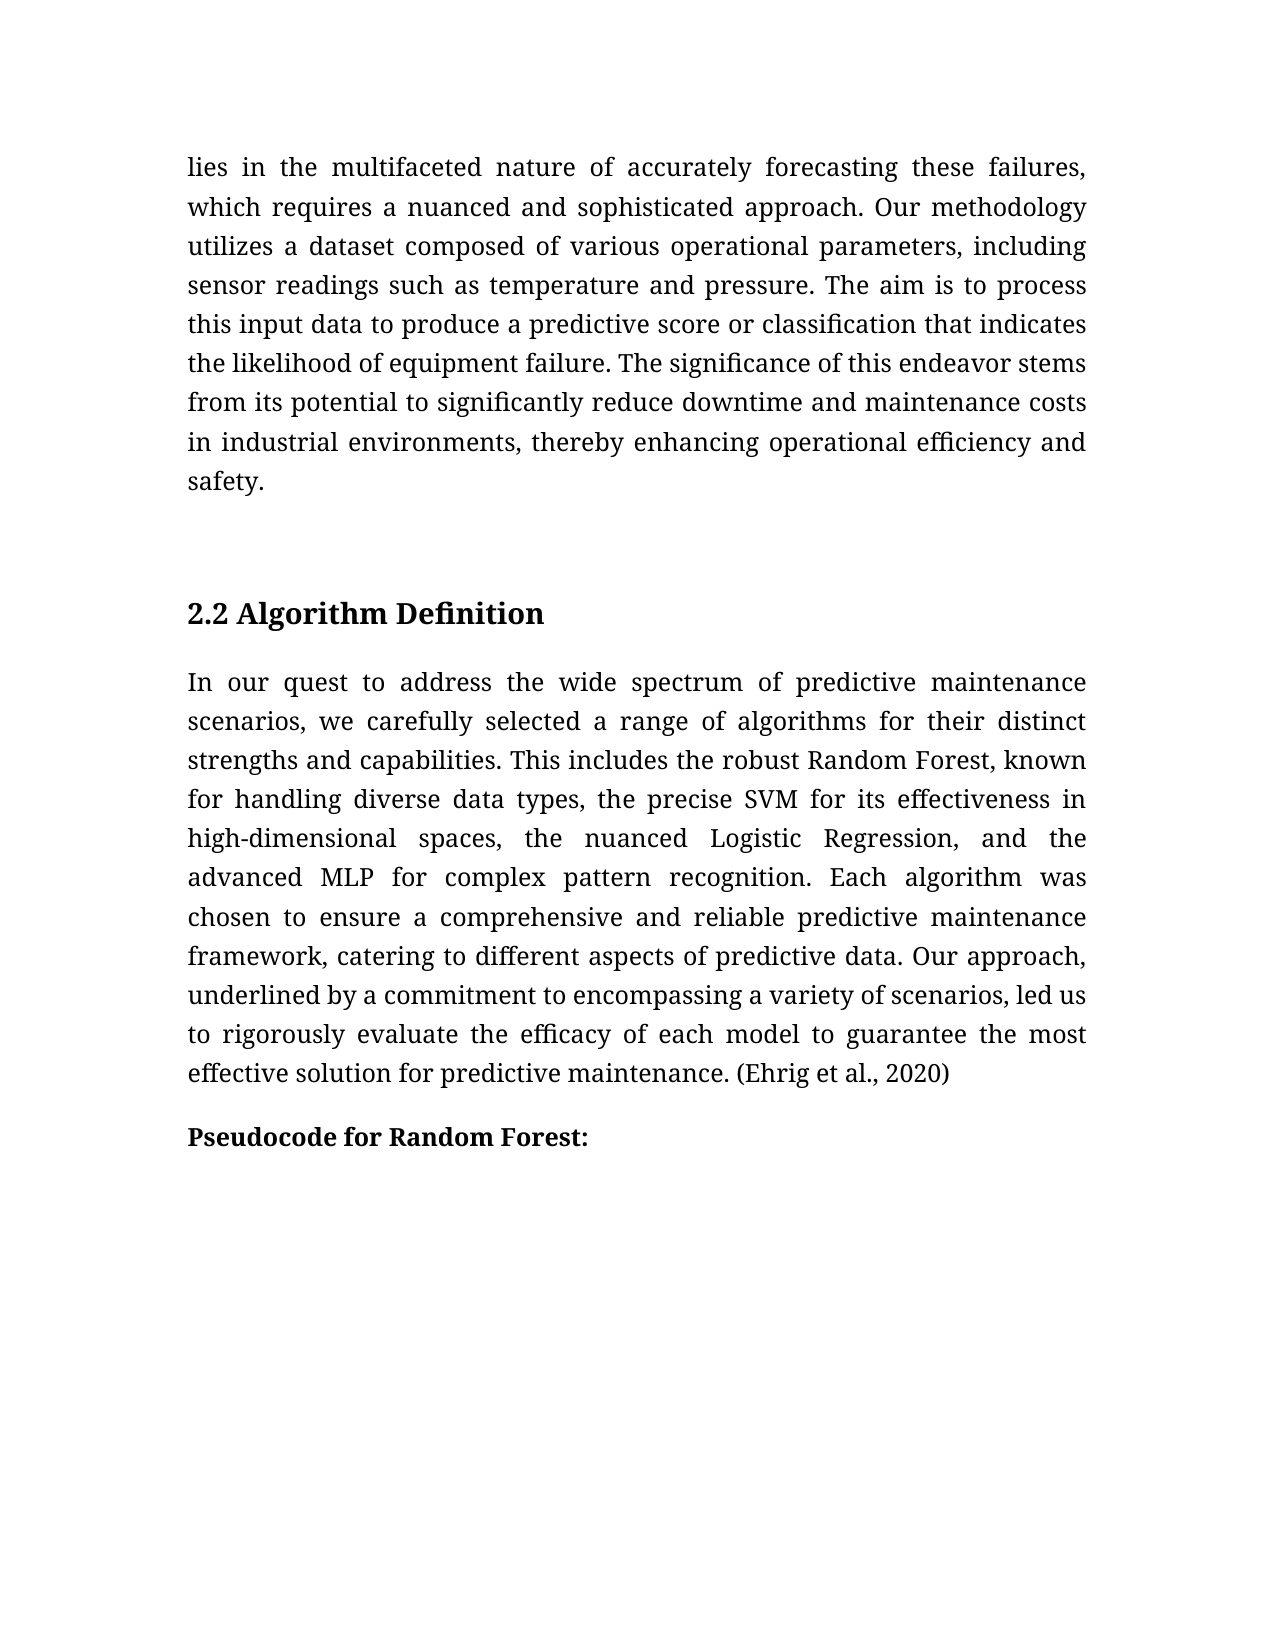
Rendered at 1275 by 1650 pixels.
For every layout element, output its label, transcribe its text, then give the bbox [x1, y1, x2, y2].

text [187, 150, 1087, 528]
text Pseudocode for Random Forest: [187, 1120, 1087, 1154]
text In our quest to address the wide spectrum of predictive maintenance scenarios, we carefully selected a range of algorithms for their distinct strengths and capabilities. This includes the robust Random Forest, known for handling diverse data types, the precise SVM for its effectiveness in high-dimensional spaces, the nuanced Logistic Regression, and the advanced MLP for complex pattern recognition. Each algorithm was chosen to ensure a comprehensive and reliable predictive maintenance framework, catering to different aspects of predictive data. Our approach, underlined by a commitment to encompassing a variety of scenarios, led us to rigorously evaluate the efficacy of each model to guarantee the most effective solution for predictive maintenance. (Ehrig et al., 2020) [187, 664, 1087, 1090]
text 2.2 Algorithm Definition [187, 556, 1087, 633]
